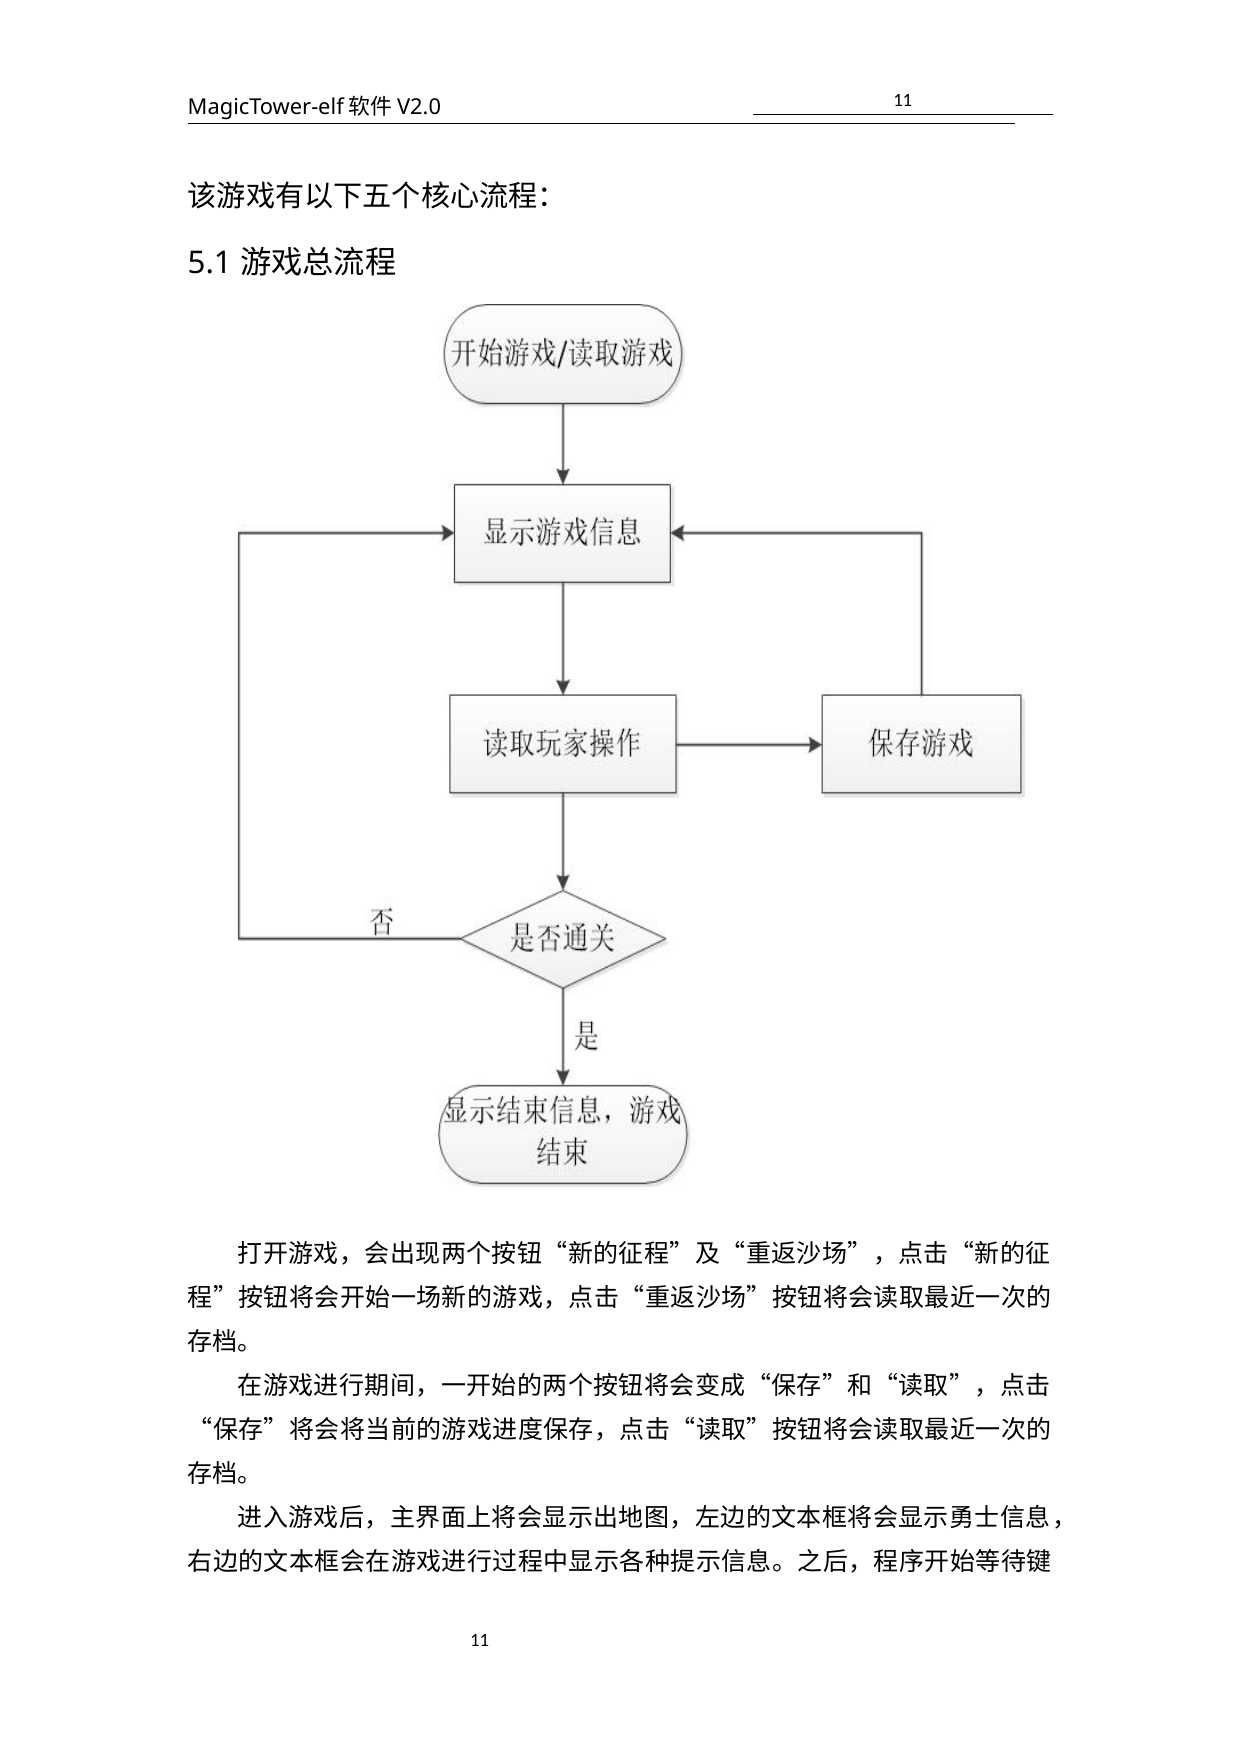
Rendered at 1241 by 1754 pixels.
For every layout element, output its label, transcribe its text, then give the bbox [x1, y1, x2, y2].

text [187, 1494, 1053, 1582]
text 在游戏进行期间，一开始的两个按钮将会变成“保存”和“读取”，点击“保存”将会将当前的游戏进度保存，点击“读取”按钮将会读取最近一次的存档。 [187, 1362, 1053, 1494]
text 打开游戏，会出现两个按钮“新的征程”及“重返沙场”，点击“新的征程”按钮将会开始一场新的游戏，点击“重返沙场”按钮将会读取最近一次的存档。 [187, 1229, 1053, 1362]
text 5.1 游戏总流程 [187, 216, 1053, 304]
picture [237, 304, 1025, 1187]
text 该游戏有以下五个核心流程： [187, 172, 1053, 216]
